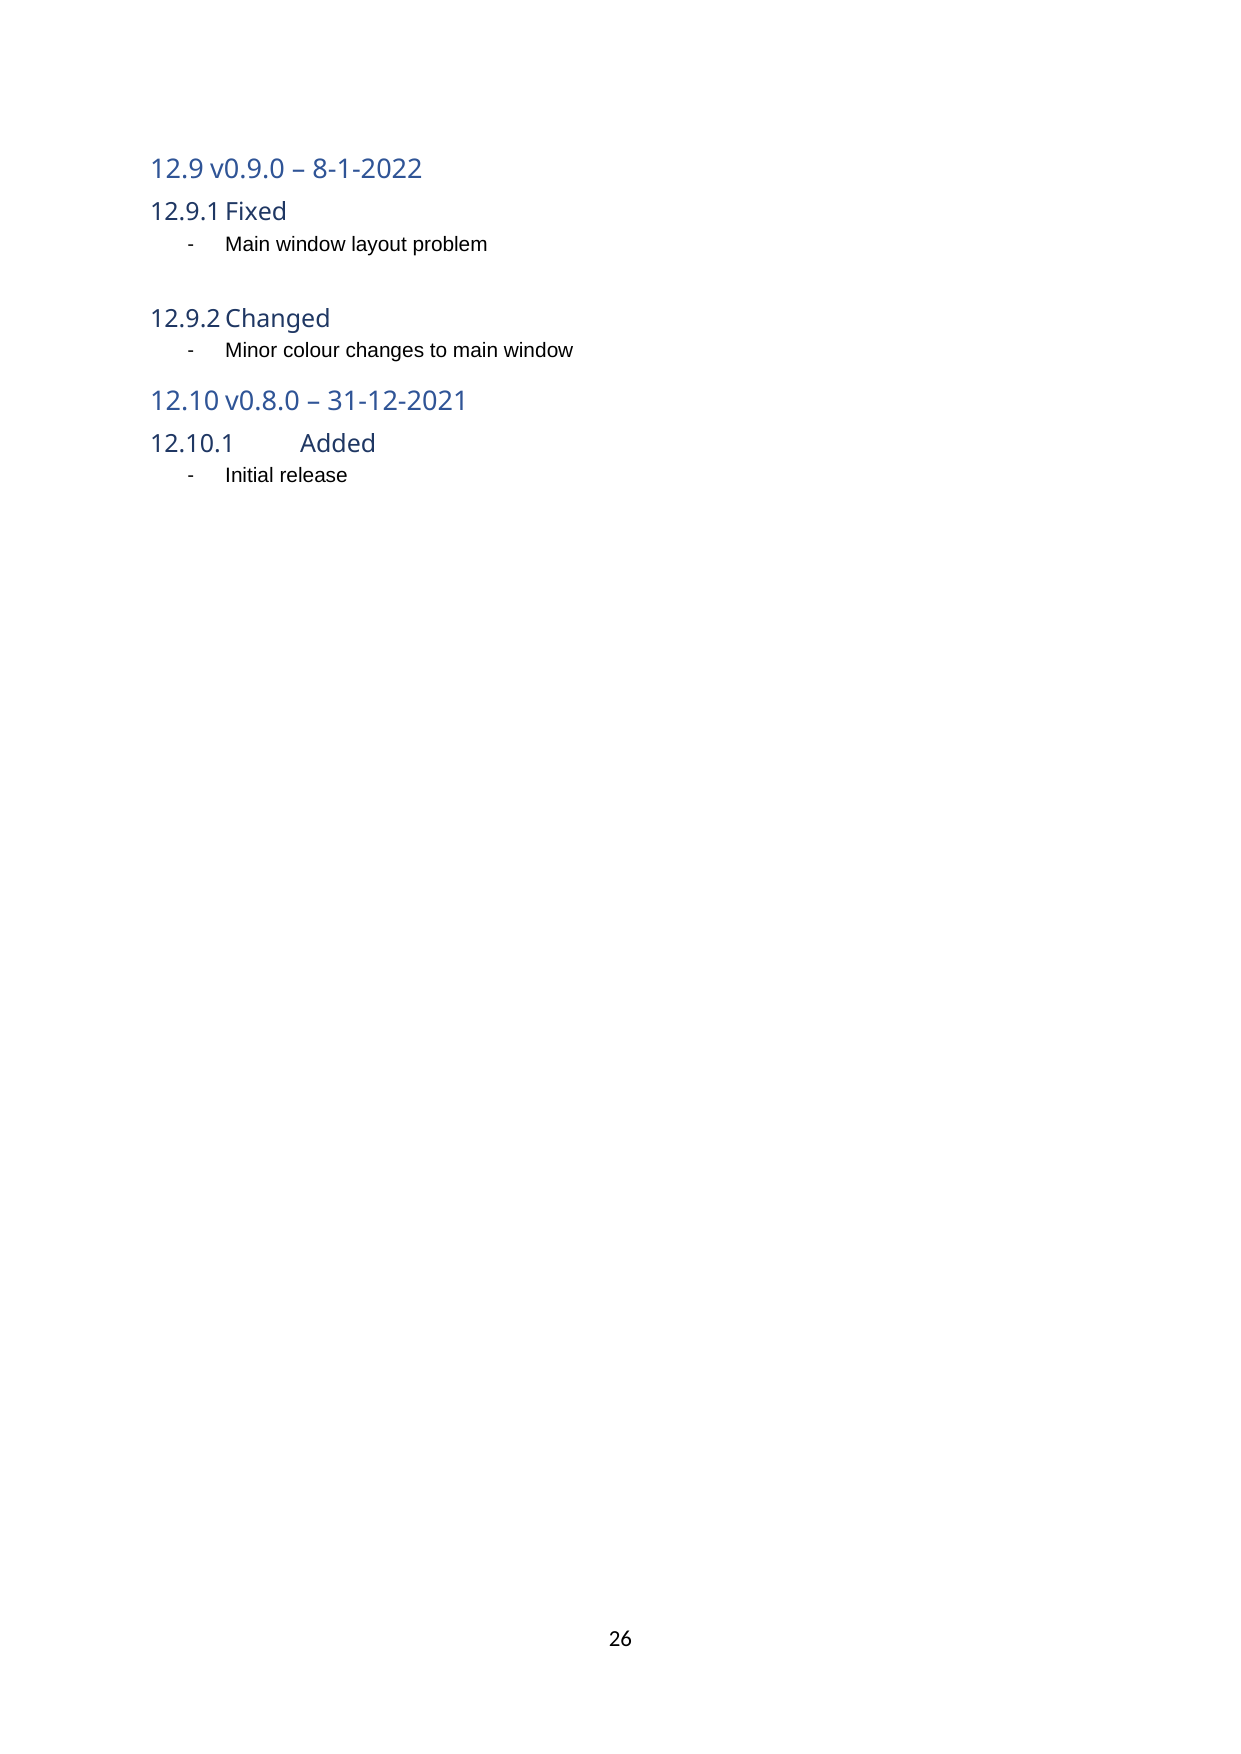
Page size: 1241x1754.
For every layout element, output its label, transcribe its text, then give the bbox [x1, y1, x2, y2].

subtitle Changed [150, 301, 1090, 335]
subtitle v0.9.0 – 8-1-2022 [150, 150, 1090, 187]
list Minor colour changes to main window [187, 337, 1090, 363]
subtitle Fixed [150, 194, 1090, 228]
list Initial release [187, 462, 1090, 488]
subtitle Added [150, 425, 1090, 459]
list Main window layout problem [187, 231, 1090, 256]
subtitle v0.8.0 – 31-12-2021 [150, 381, 1090, 418]
